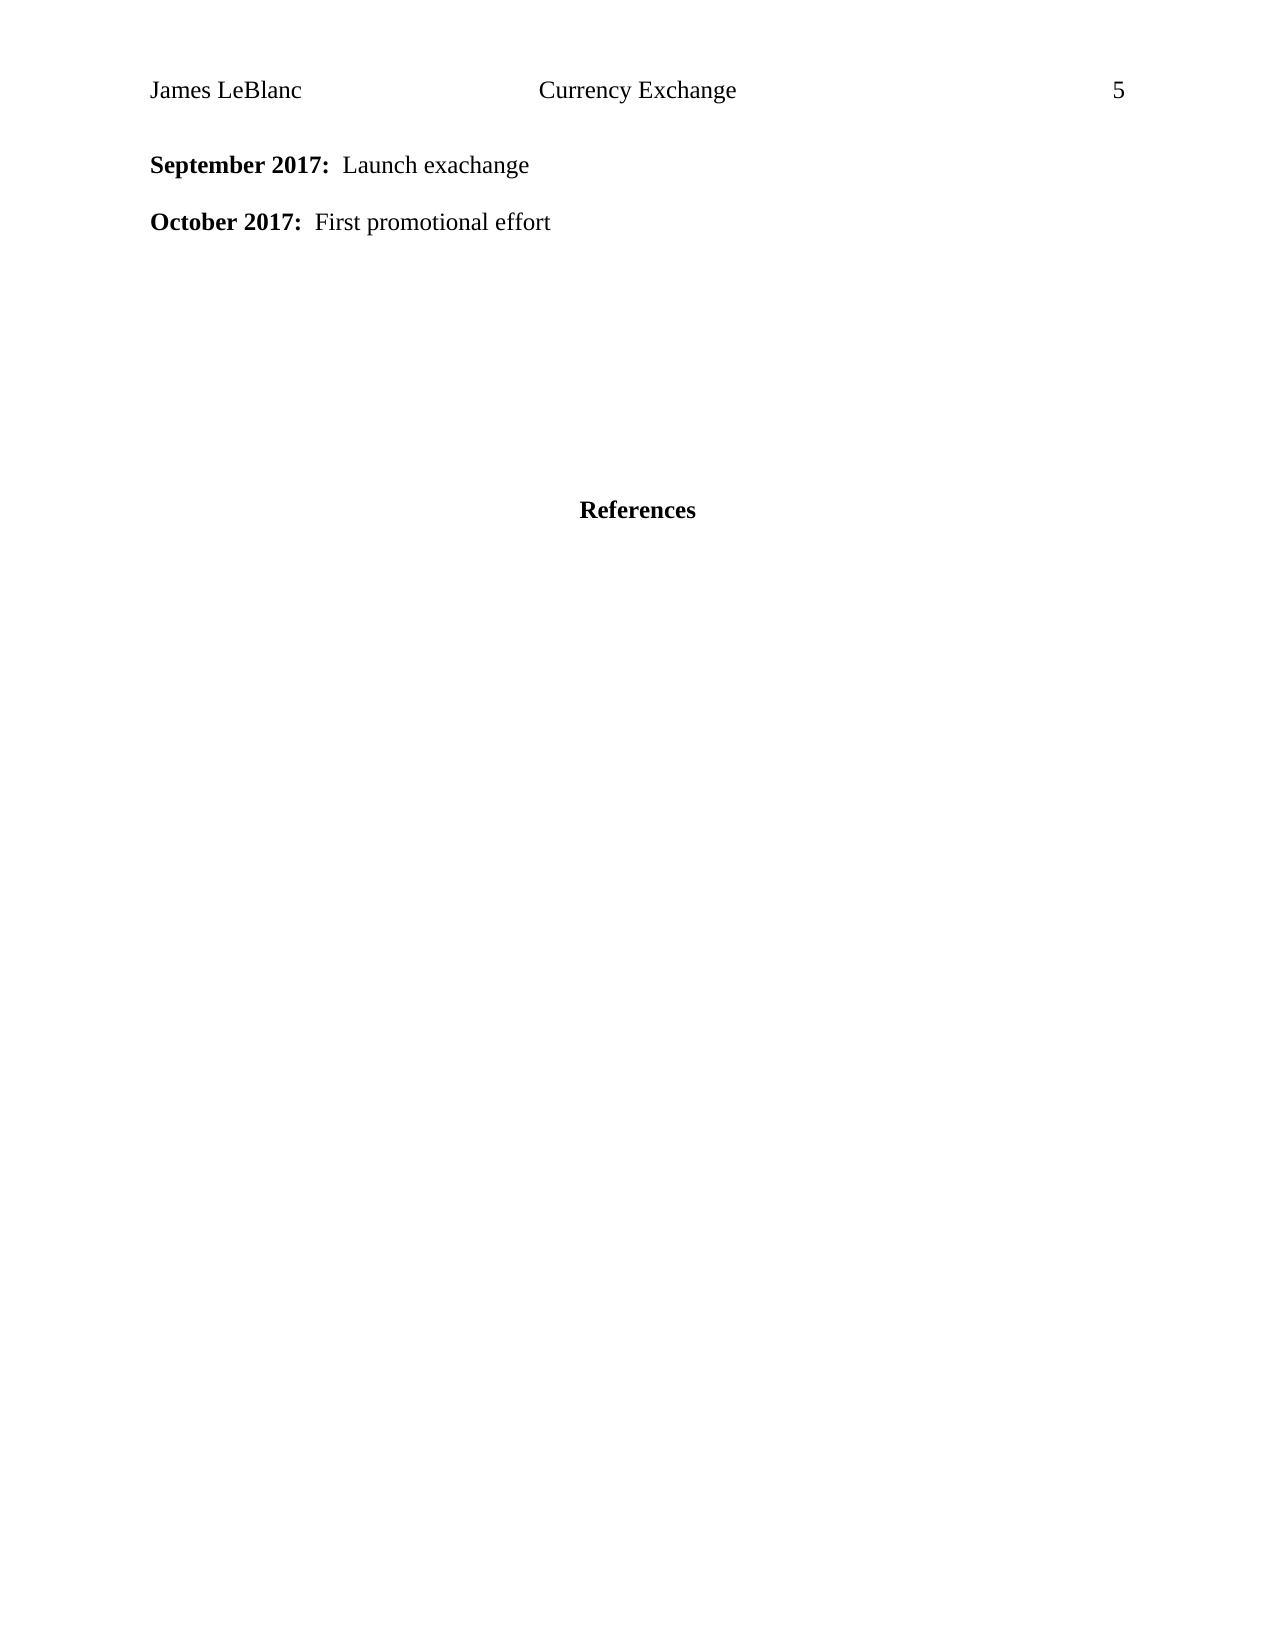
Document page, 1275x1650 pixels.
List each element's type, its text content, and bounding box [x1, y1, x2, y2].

text October 2017: First promotional effort [150, 207, 1125, 236]
text September 2017: Launch exachange [150, 150, 1125, 179]
subtitle References [150, 495, 1125, 524]
